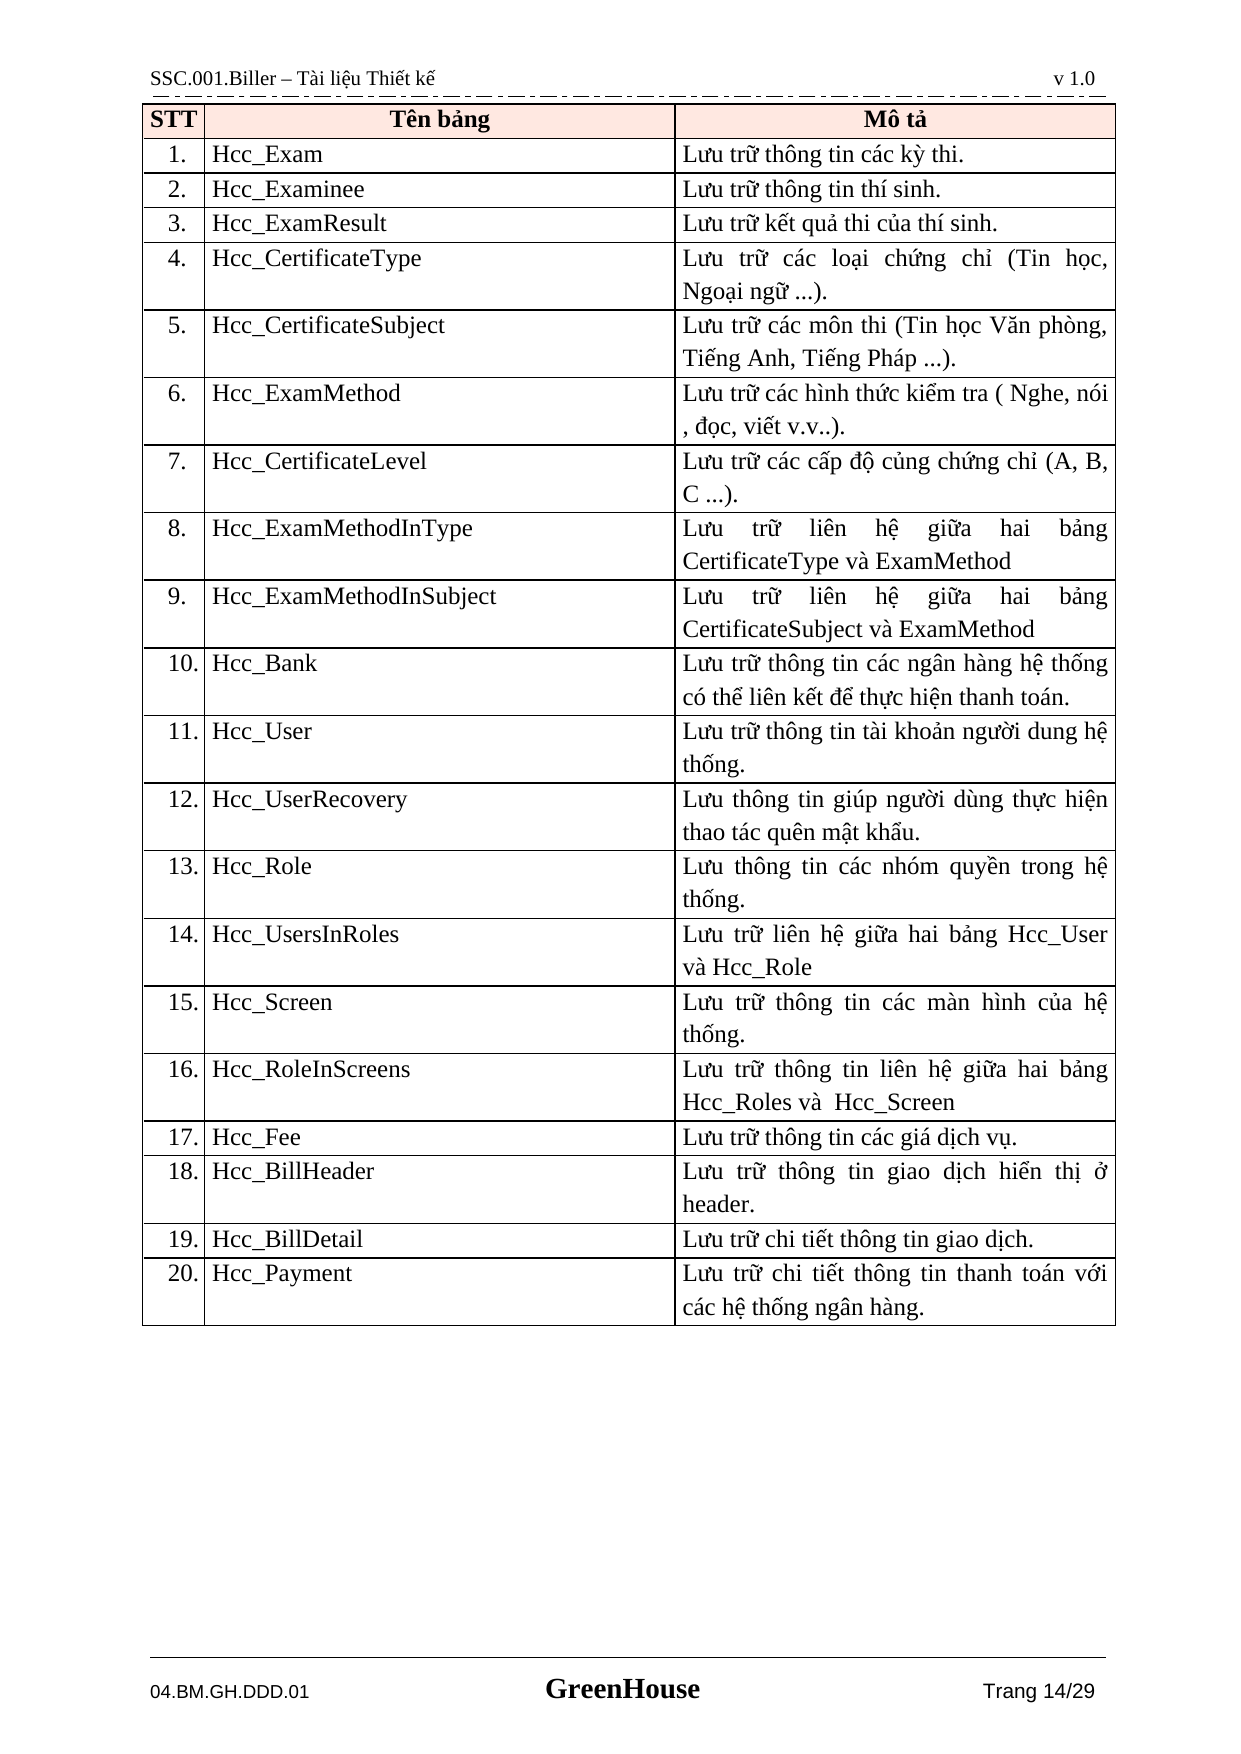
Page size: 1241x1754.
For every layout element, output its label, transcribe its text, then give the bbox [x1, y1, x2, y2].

table_cell Hcc_BillDetail [205, 1224, 674, 1257]
table_cell Hcc_CertificateType [205, 243, 674, 309]
table_cell [143, 139, 204, 172]
table_cell Lưu trữ liên hệ giữa hai bảng CertificateSubject và ExamMethod [676, 581, 1115, 647]
table_cell Lưu trữ thông tin giao dịch hiển thị ở header. [676, 1156, 1115, 1222]
table_cell [143, 243, 204, 309]
table_cell Lưu trữ thông tin tài khoản người dung hệ thống. [676, 716, 1115, 782]
table_cell [143, 310, 204, 377]
table_cell Hcc_ExamMethodInType [205, 513, 674, 579]
table_cell [143, 1054, 204, 1120]
table_cell Lưu trữ liên hệ giữa hai bảng Hcc_User và Hcc_Role [676, 919, 1115, 985]
table_cell [143, 208, 204, 241]
table_cell [143, 173, 204, 207]
table_cell Hcc_Fee [205, 1122, 674, 1155]
table_cell Hcc_Role [205, 851, 674, 917]
table_cell Hcc_Screen [205, 987, 674, 1053]
table_cell [143, 716, 204, 782]
table_cell Hcc_CertificateLevel [205, 446, 674, 512]
table_cell [143, 919, 204, 985]
table_cell [143, 851, 204, 917]
table_cell Lưu trữ chi tiết thông tin thanh toán với các hệ thống ngân hàng. [676, 1259, 1115, 1324]
table_cell Lưu trữ thông tin thí sinh. [676, 174, 1115, 207]
table_cell Lưu trữ các cấp độ củng chứng chỉ (A, B, C ...). [676, 446, 1115, 512]
table_cell Hcc_Exam [205, 139, 674, 172]
table_cell Lưu trữ các loại chứng chỉ (Tin học, Ngoại ngữ ...). [676, 243, 1115, 309]
table_cell [143, 580, 204, 647]
table_cell Hcc_User [205, 716, 674, 782]
table_cell [143, 513, 204, 579]
table_cell [143, 1258, 204, 1324]
table_cell Hcc_ExamMethodInSubject [205, 581, 674, 647]
table_cell Hcc_ExamResult [205, 208, 674, 241]
table_cell Lưu trữ thông tin các ngân hàng hệ thống có thể liên kết để thực hiện thanh toán. [676, 649, 1115, 714]
table_cell Hcc_ExamMethod [205, 378, 674, 444]
table_cell [143, 986, 204, 1053]
table_cell Lưu trữ các môn thi (Tin học Văn phòng, Tiếng Anh, Tiếng Pháp ...). [676, 311, 1115, 377]
table_cell Hcc_Bank [205, 649, 674, 714]
table_cell [143, 1121, 204, 1155]
table_cell Hcc_BillHeader [205, 1156, 674, 1222]
table_cell Lưu trữ thông tin các màn hình của hệ thống. [676, 987, 1115, 1053]
table_cell [143, 378, 204, 444]
table_cell Hcc_Examinee [205, 174, 674, 207]
table_cell Hcc_RoleInScreens [205, 1054, 674, 1120]
table_cell [143, 1224, 204, 1257]
table_cell Lưu trữ thông tin các giá dịch vụ. [676, 1122, 1115, 1155]
table_cell Hcc_UserRecovery [205, 784, 674, 850]
table_header Mô tả [676, 105, 1115, 138]
table_cell Lưu trữ chi tiết thông tin giao dịch. [676, 1224, 1115, 1257]
table_cell Hcc_UsersInRoles [205, 919, 674, 985]
table_cell Lưu thông tin giúp người dùng thực hiện thao tác quên mật khẩu. [676, 784, 1115, 850]
table_cell [143, 783, 204, 850]
table_cell Lưu trữ thông tin liên hệ giữa hai bảng Hcc_Roles và Hcc_Screen [676, 1054, 1115, 1120]
table_header STT [143, 105, 204, 138]
table_cell Hcc_CertificateSubject [205, 311, 674, 377]
table_cell [143, 445, 204, 512]
table_cell [143, 1156, 204, 1222]
table_cell [143, 648, 204, 714]
table_cell Hcc_Payment [205, 1259, 674, 1324]
table_cell Lưu thông tin các nhóm quyền trong hệ thống. [676, 851, 1115, 917]
table_cell Lưu trữ thông tin các kỳ thi. [676, 139, 1115, 172]
table_cell Lưu trữ liên hệ giữa hai bảng CertificateType và ExamMethod [676, 513, 1115, 579]
table_header Tên bảng [205, 105, 674, 138]
table_cell Lưu trữ các hình thức kiểm tra ( Nghe, nói , đọc, viết v.v..). [676, 378, 1115, 444]
table_cell Lưu trữ kết quả thi của thí sinh. [676, 208, 1115, 241]
